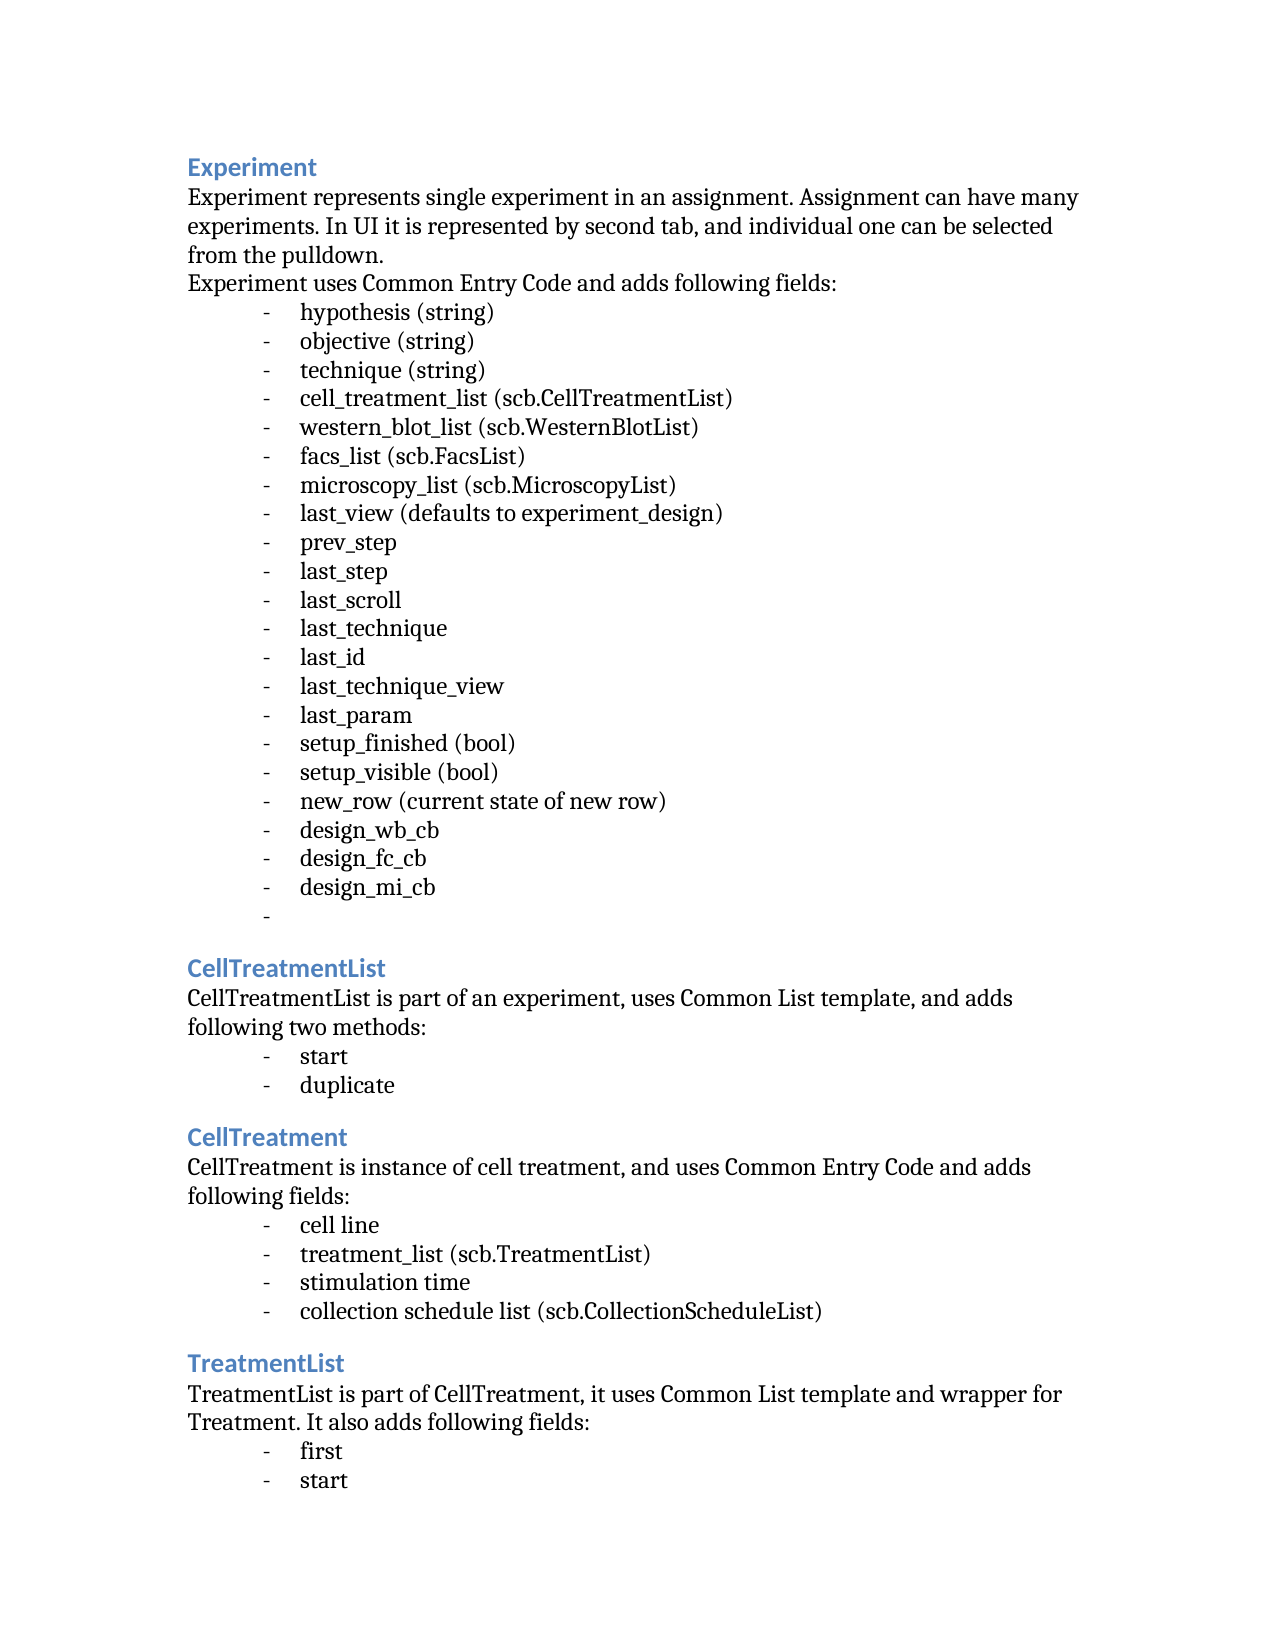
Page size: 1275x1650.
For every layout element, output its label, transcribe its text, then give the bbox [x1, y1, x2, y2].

list technique (string) [262, 356, 1087, 384]
list first [262, 1437, 1087, 1466]
list microscopy_list (scb.MicroscopyList) [262, 471, 1087, 499]
list design_fc_cb [262, 844, 1087, 873]
list setup_visible (bool) [262, 758, 1087, 787]
list last_step [262, 557, 1087, 586]
subtitle CellTreatment [187, 1120, 1087, 1153]
list treatment_list (scb.TreatmentList) [262, 1239, 1087, 1268]
list duplicate [262, 1071, 1087, 1099]
list cell line [262, 1211, 1087, 1239]
list western_blot_list (scb.WesternBlotList) [262, 413, 1087, 442]
list new_row (current state of new row) [262, 787, 1087, 816]
list last_view (defaults to experiment_design) [262, 499, 1087, 528]
subtitle CellTreatmentList [187, 951, 1087, 984]
list cell_treatment_list (scb.CellTreatmentList) [262, 384, 1087, 413]
list hypothesis (string) [262, 298, 1087, 327]
text TreatmentList is part of CellTreatment, it uses Common List template and wrapper for Treatment. It also adds following fields: [187, 1379, 1087, 1437]
list start [262, 1466, 1087, 1494]
list last_param [262, 701, 1087, 729]
list collection schedule list (scb.CollectionScheduleList) [262, 1297, 1087, 1326]
text CellTreatment is instance of cell treatment, and uses Common Entry Code and adds following fields: [187, 1153, 1087, 1211]
subtitle Experiment [187, 150, 1087, 183]
list design_mi_cb [262, 873, 1087, 902]
text CellTreatmentList is part of an experiment, uses Common List template, and adds following two methods: [187, 984, 1087, 1042]
list last_id [262, 643, 1087, 672]
text Experiment uses Common Entry Code and adds following fields: [187, 269, 1087, 298]
list setup_finished (bool) [262, 729, 1087, 758]
text Experiment represents single experiment in an assignment. Assignment can have many experiments. In UI it is represented by second tab, and individual one can be selected from the pulldown. [187, 183, 1087, 269]
list last_technique [262, 614, 1087, 643]
list facs_list (scb.FacsList) [262, 442, 1087, 471]
list design_wb_cb [262, 816, 1087, 844]
list last_technique_view [262, 672, 1087, 701]
list last_scroll [262, 586, 1087, 614]
list prev_step [262, 528, 1087, 557]
subtitle TreatmentList [187, 1347, 1087, 1379]
list objective (string) [262, 327, 1087, 356]
list start [262, 1042, 1087, 1071]
list stimulation time [262, 1268, 1087, 1297]
